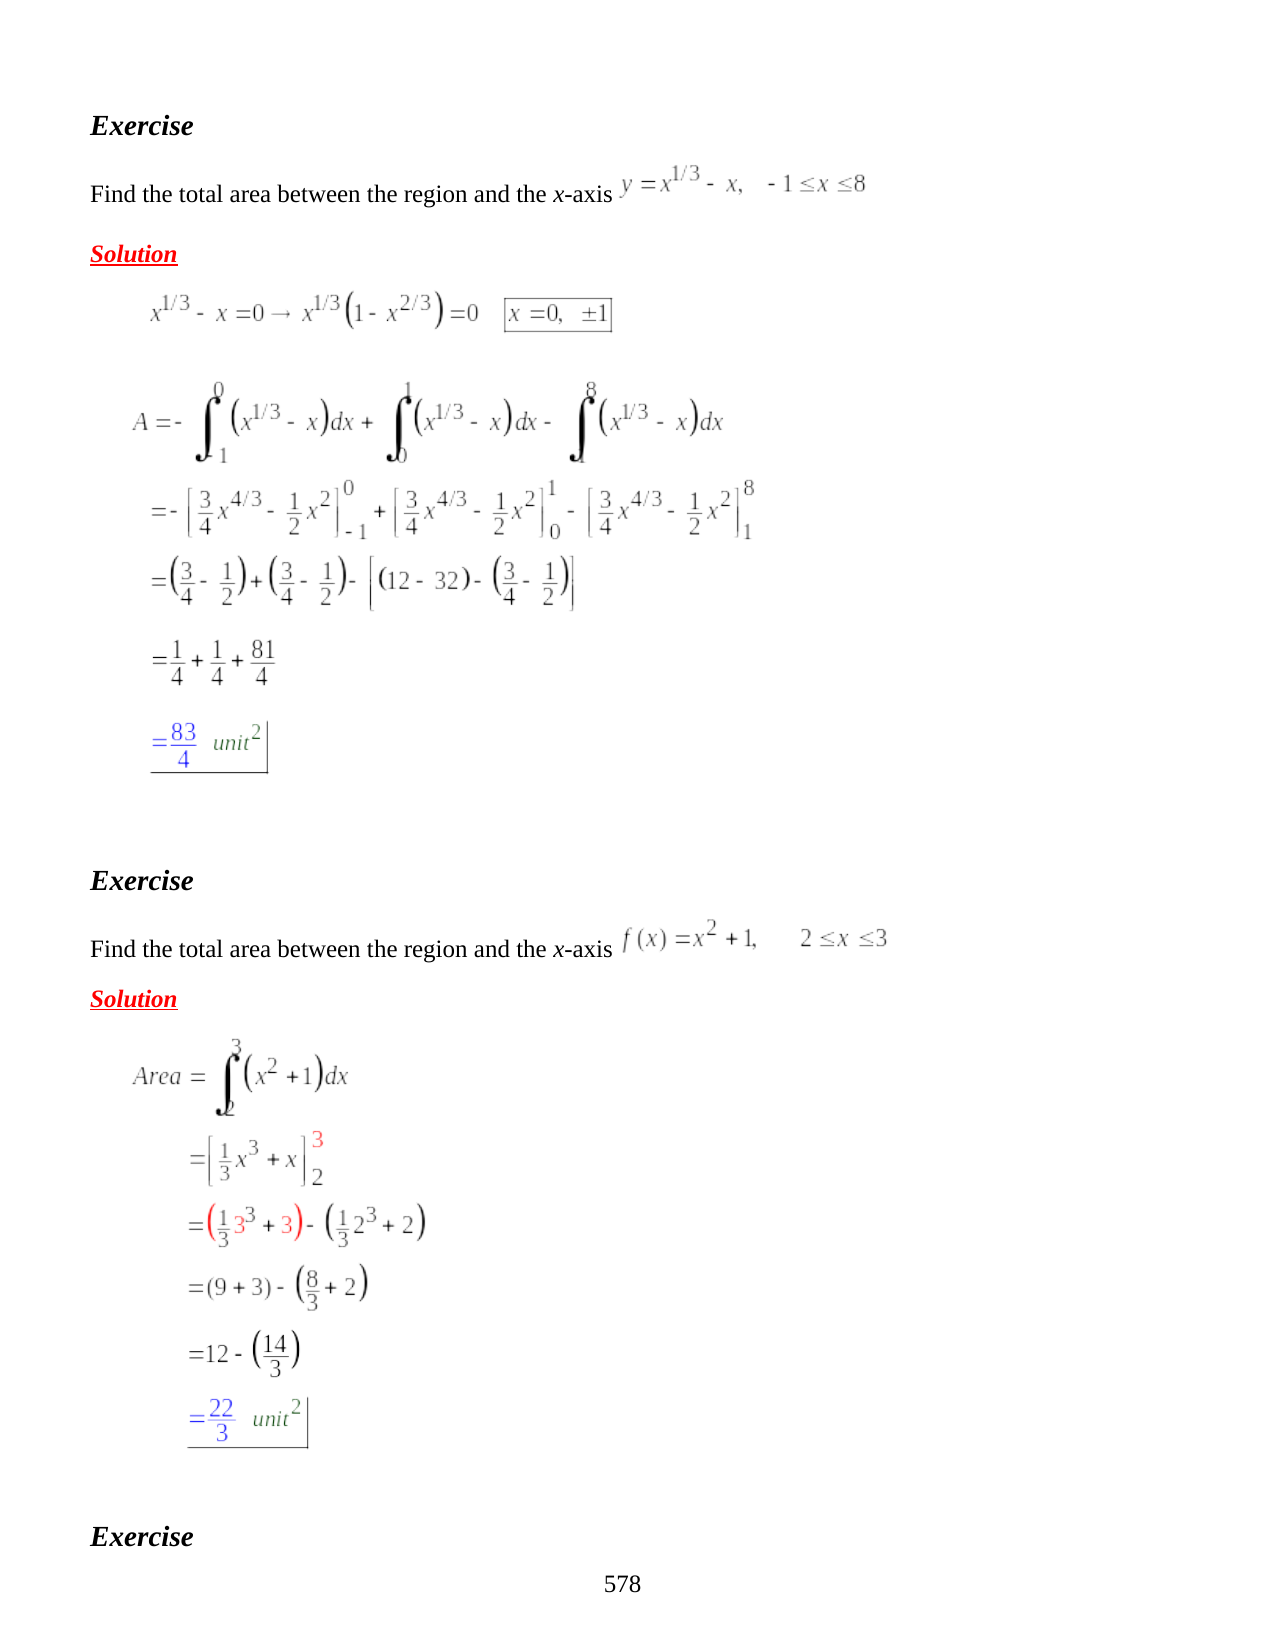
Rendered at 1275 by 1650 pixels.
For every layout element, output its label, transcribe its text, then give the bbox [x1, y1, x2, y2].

text Exercise [90, 108, 1155, 142]
text Solution [90, 967, 1155, 1013]
text Find the total area between the region and the x-axis [90, 159, 1155, 208]
text Exercise [90, 863, 1155, 896]
text Exercise [90, 1519, 1155, 1553]
text Solution [90, 223, 1155, 268]
text Find the total area between the region and the x-axis [90, 914, 1155, 963]
